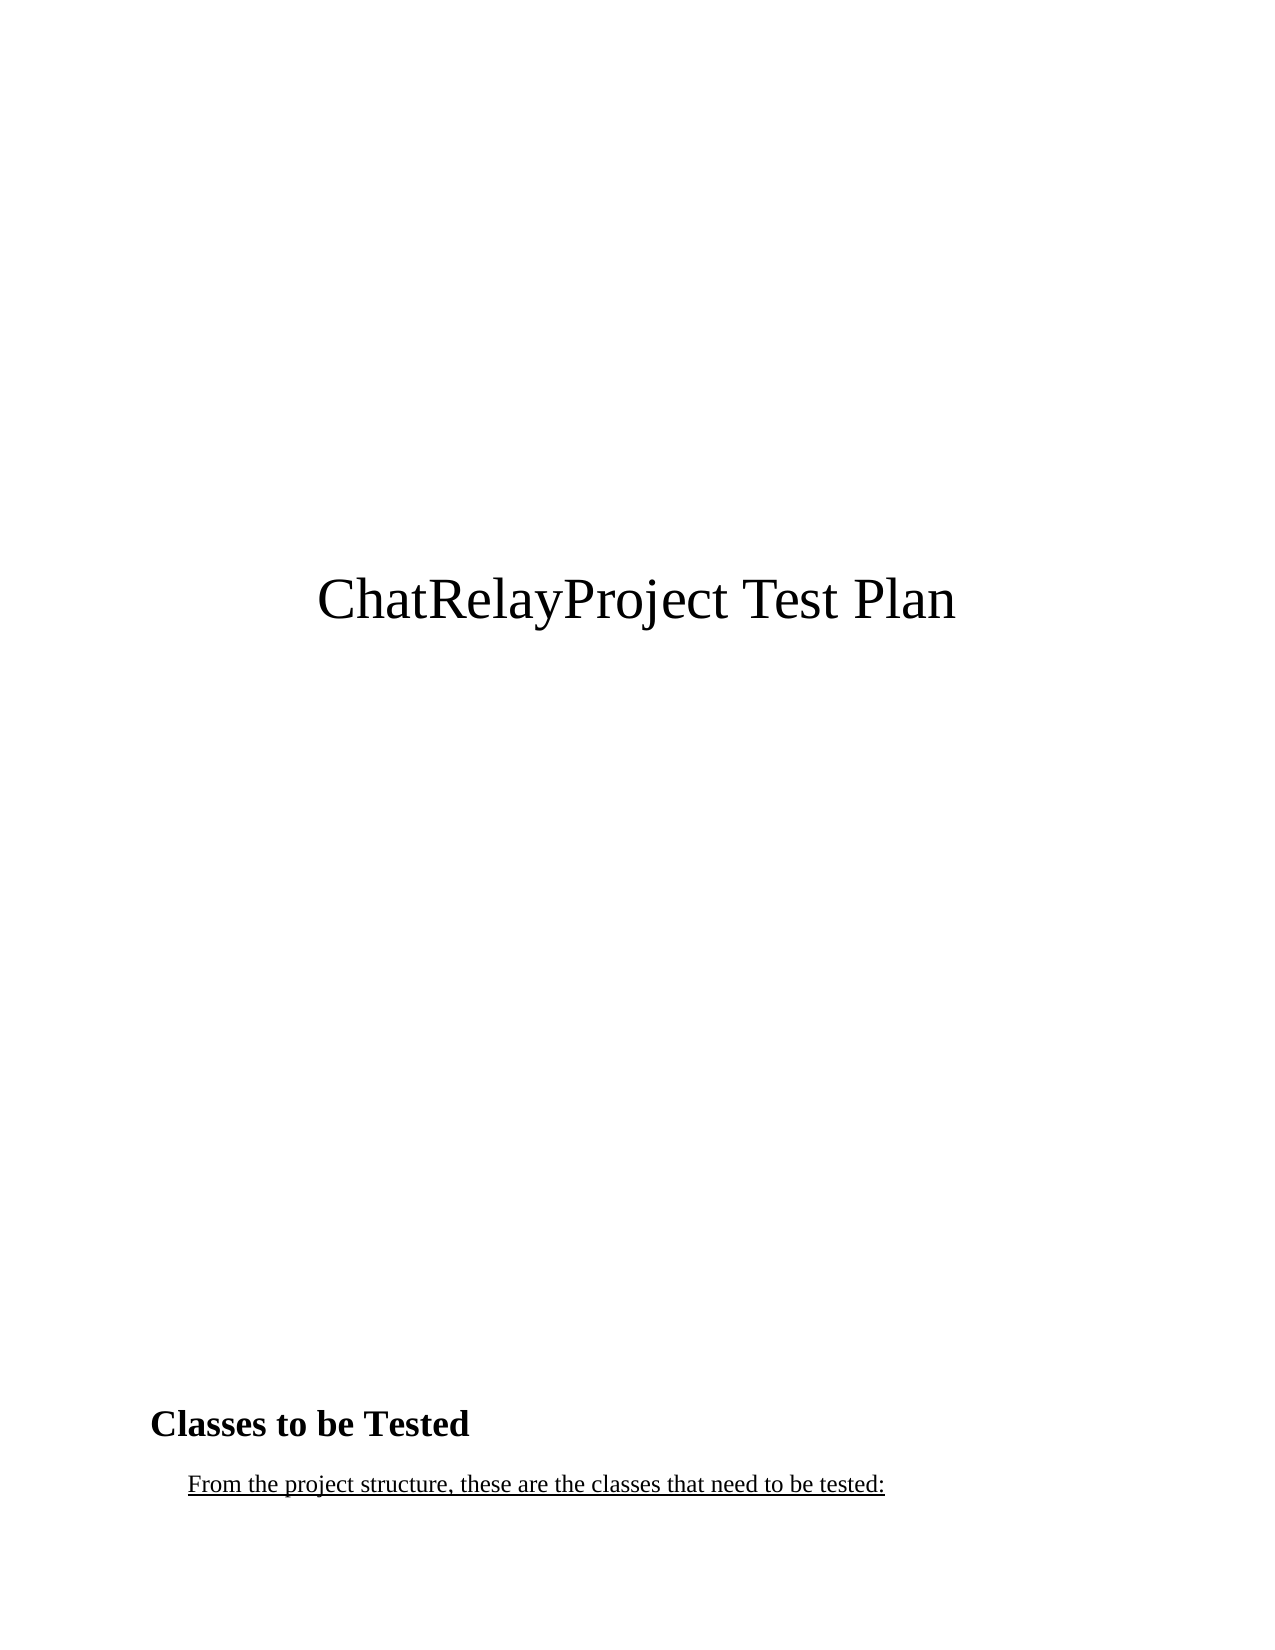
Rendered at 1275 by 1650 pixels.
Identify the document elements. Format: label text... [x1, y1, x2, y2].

text Classes to be Tested [150, 1401, 1125, 1444]
text ChatRelayProject Test Plan [150, 564, 1125, 631]
text From the project structure, these are the classes that need to be tested: [150, 1469, 1125, 1498]
